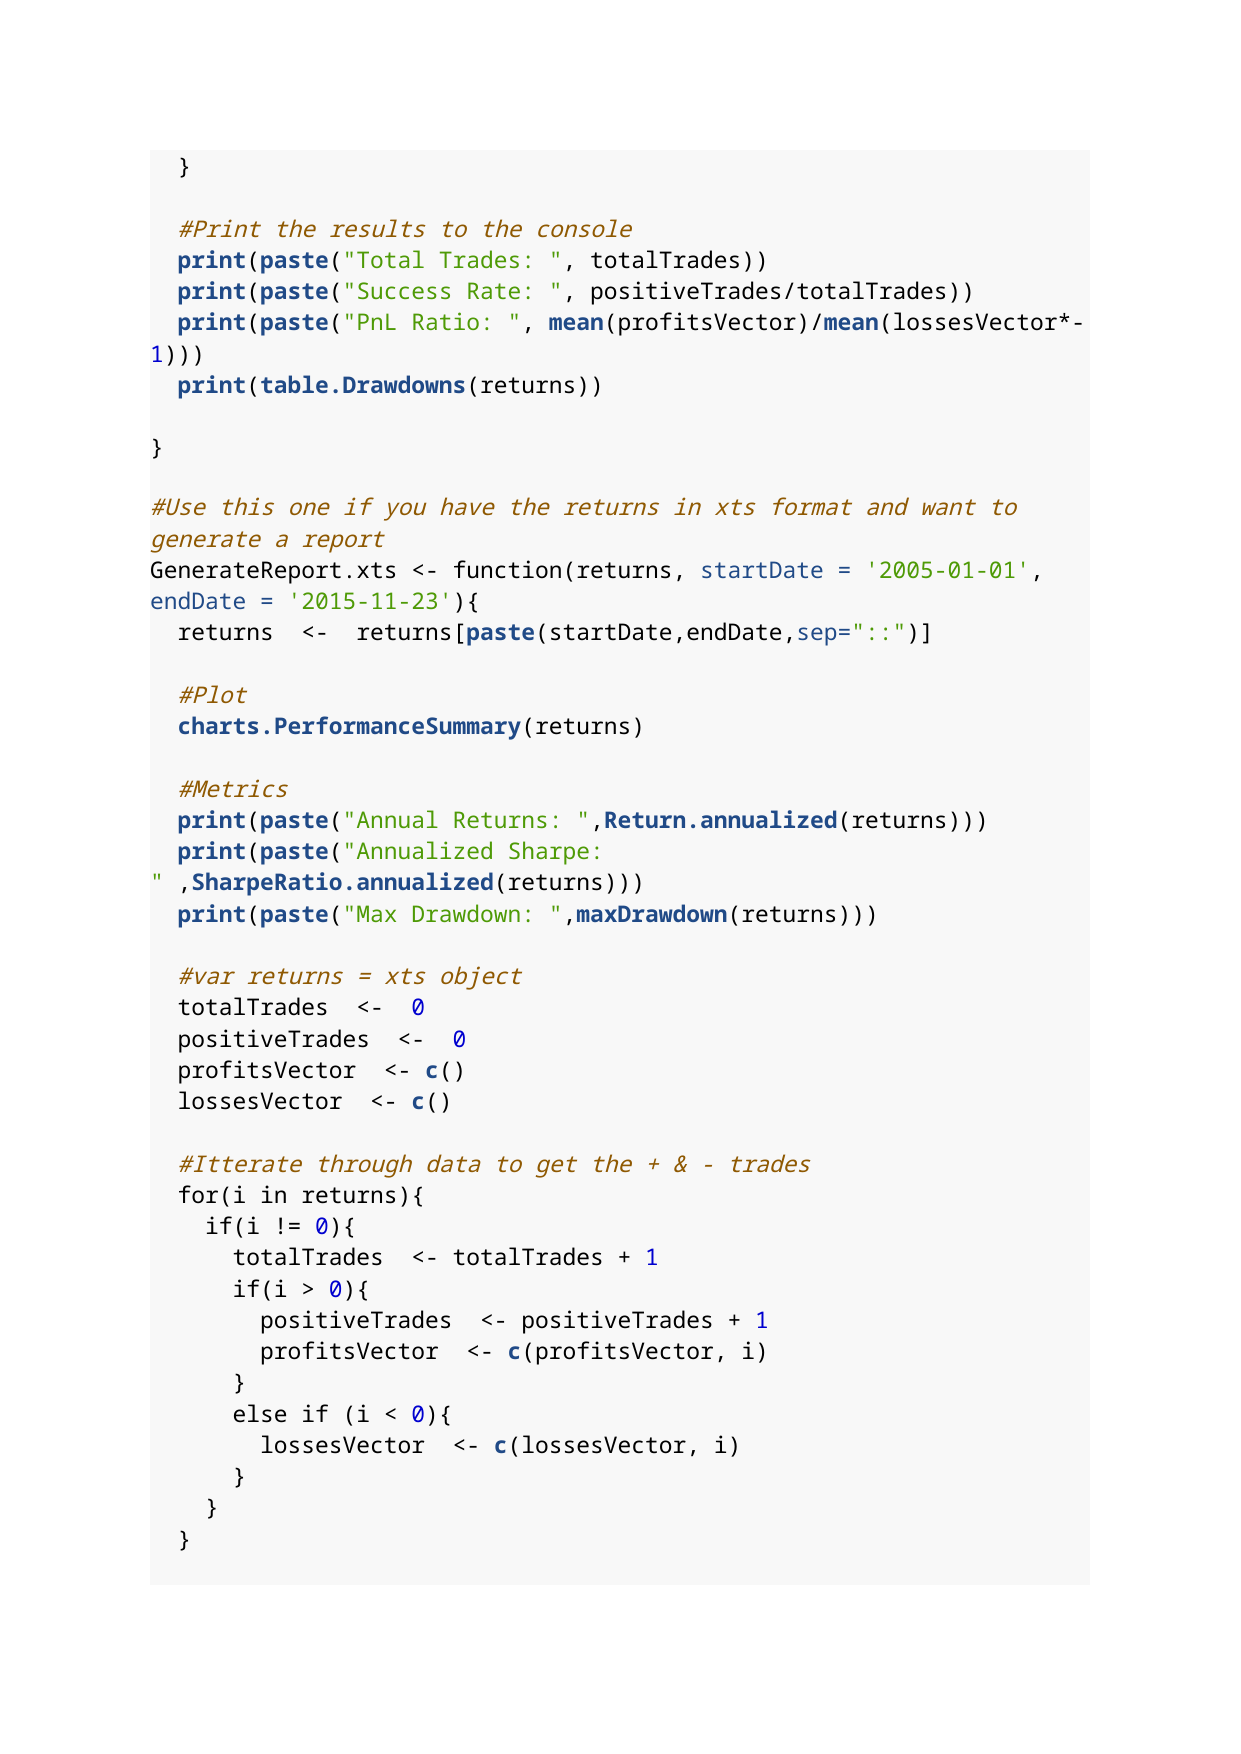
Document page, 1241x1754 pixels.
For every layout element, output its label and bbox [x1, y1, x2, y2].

text [150, 150, 1090, 1585]
